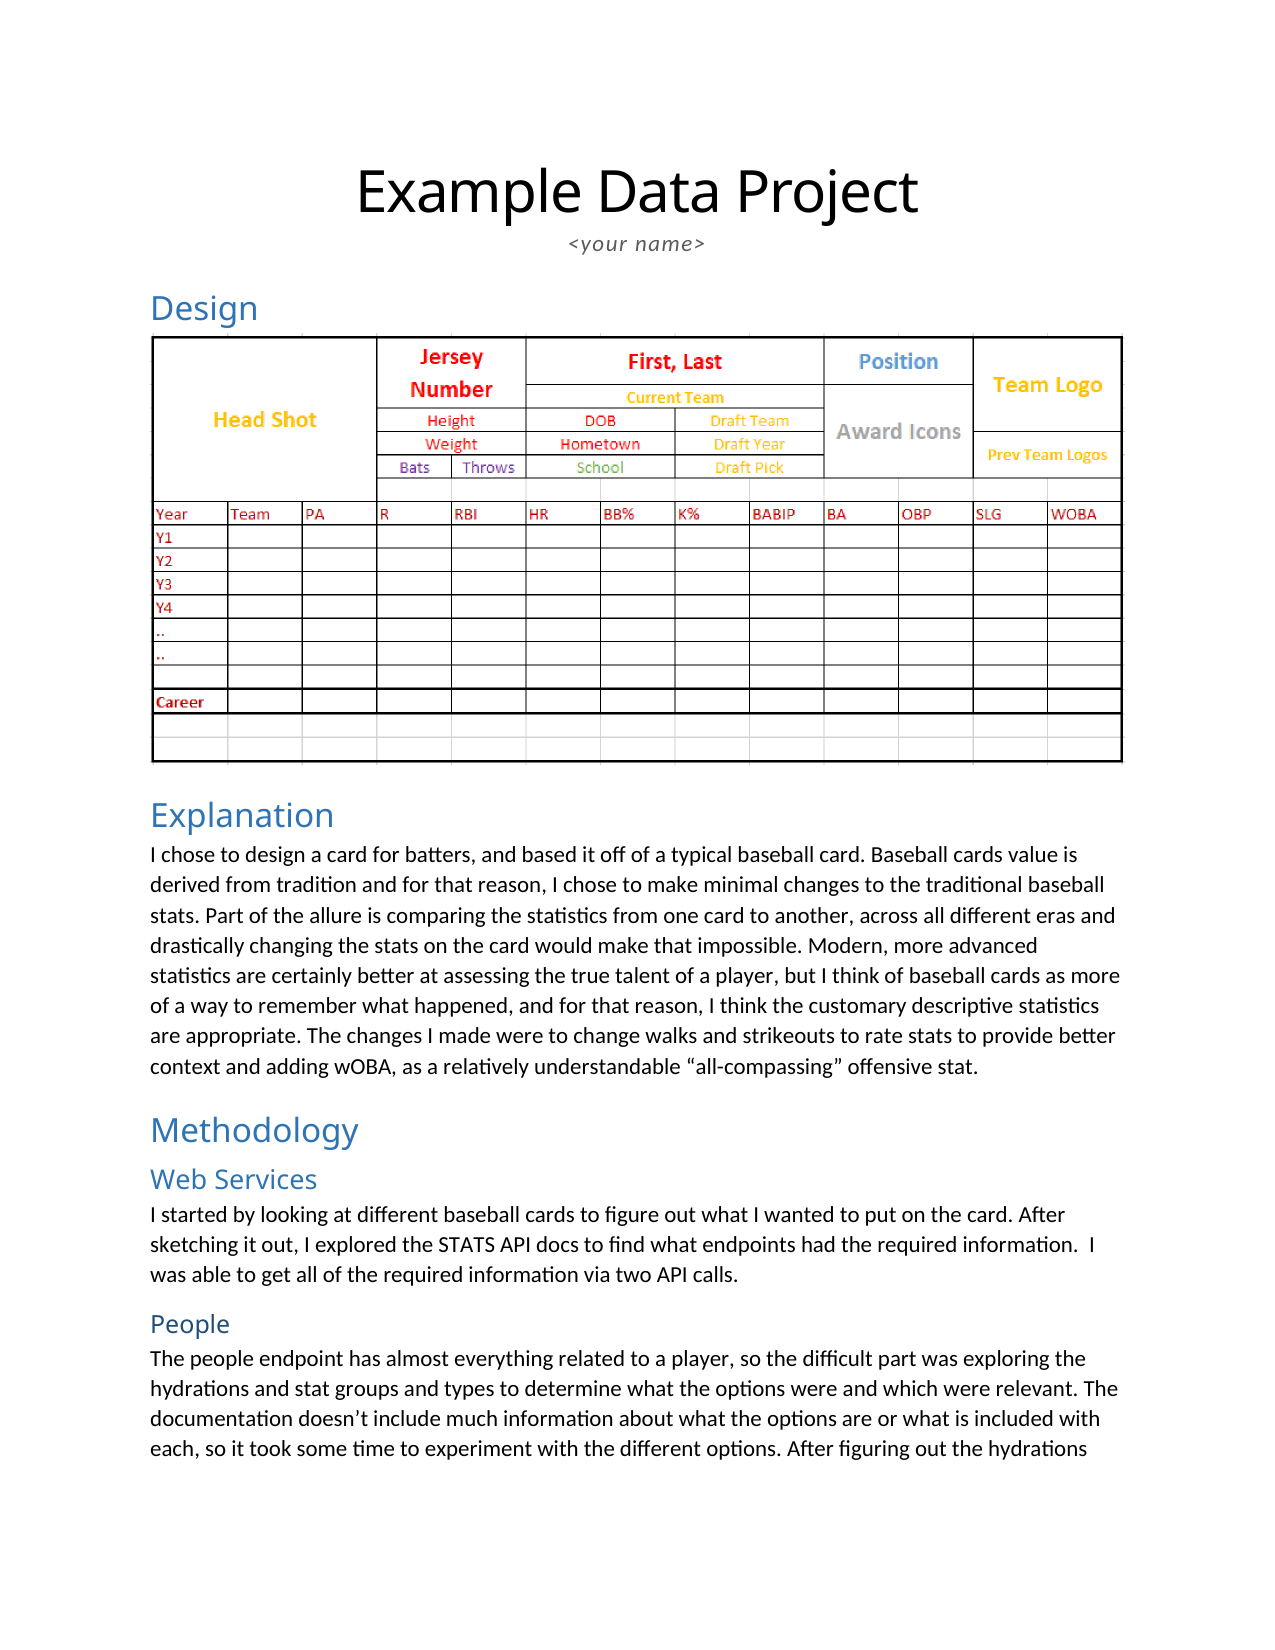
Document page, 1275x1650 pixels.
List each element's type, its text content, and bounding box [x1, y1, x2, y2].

title Example Data Project [150, 150, 1125, 229]
subtitle People [150, 1307, 1125, 1341]
text I chose to design a card for batters, and based it off of a typical baseball card. Baseball cards value is derived from tradition and for that reason, I chose to make minimal changes to the traditional baseball stats. Part of the allure is comparing the statistics from one card to another, across all different eras and drastically changing the stats on the card would make that impossible. Modern, more advanced statistics are certainly better at assessing the true talent of a player, but I think of baseball cards as more of a way to remember what happened, and for that reason, I think the customary descriptive statistics are appropriate. The changes I made were to change walks and strikeouts to rate stats to provide better context and adding wOBA, as a relatively understandable “all-compassing” offensive stat. [150, 840, 1125, 1080]
subtitle Design [150, 285, 1125, 330]
subtitle Explanation [150, 791, 1125, 837]
picture [150, 333, 1125, 765]
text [150, 1344, 1125, 1463]
subtitle Web Services [150, 1160, 1125, 1197]
text I started by looking at different baseball cards to figure out what I wanted to put on the card. After sketching it out, I explored the STATS API docs to find what endpoints had the required information. I was able to get all of the required information via two API calls. [150, 1200, 1125, 1288]
subtitle Methodology [150, 1107, 1125, 1152]
subtitle <your name> [150, 229, 1125, 257]
